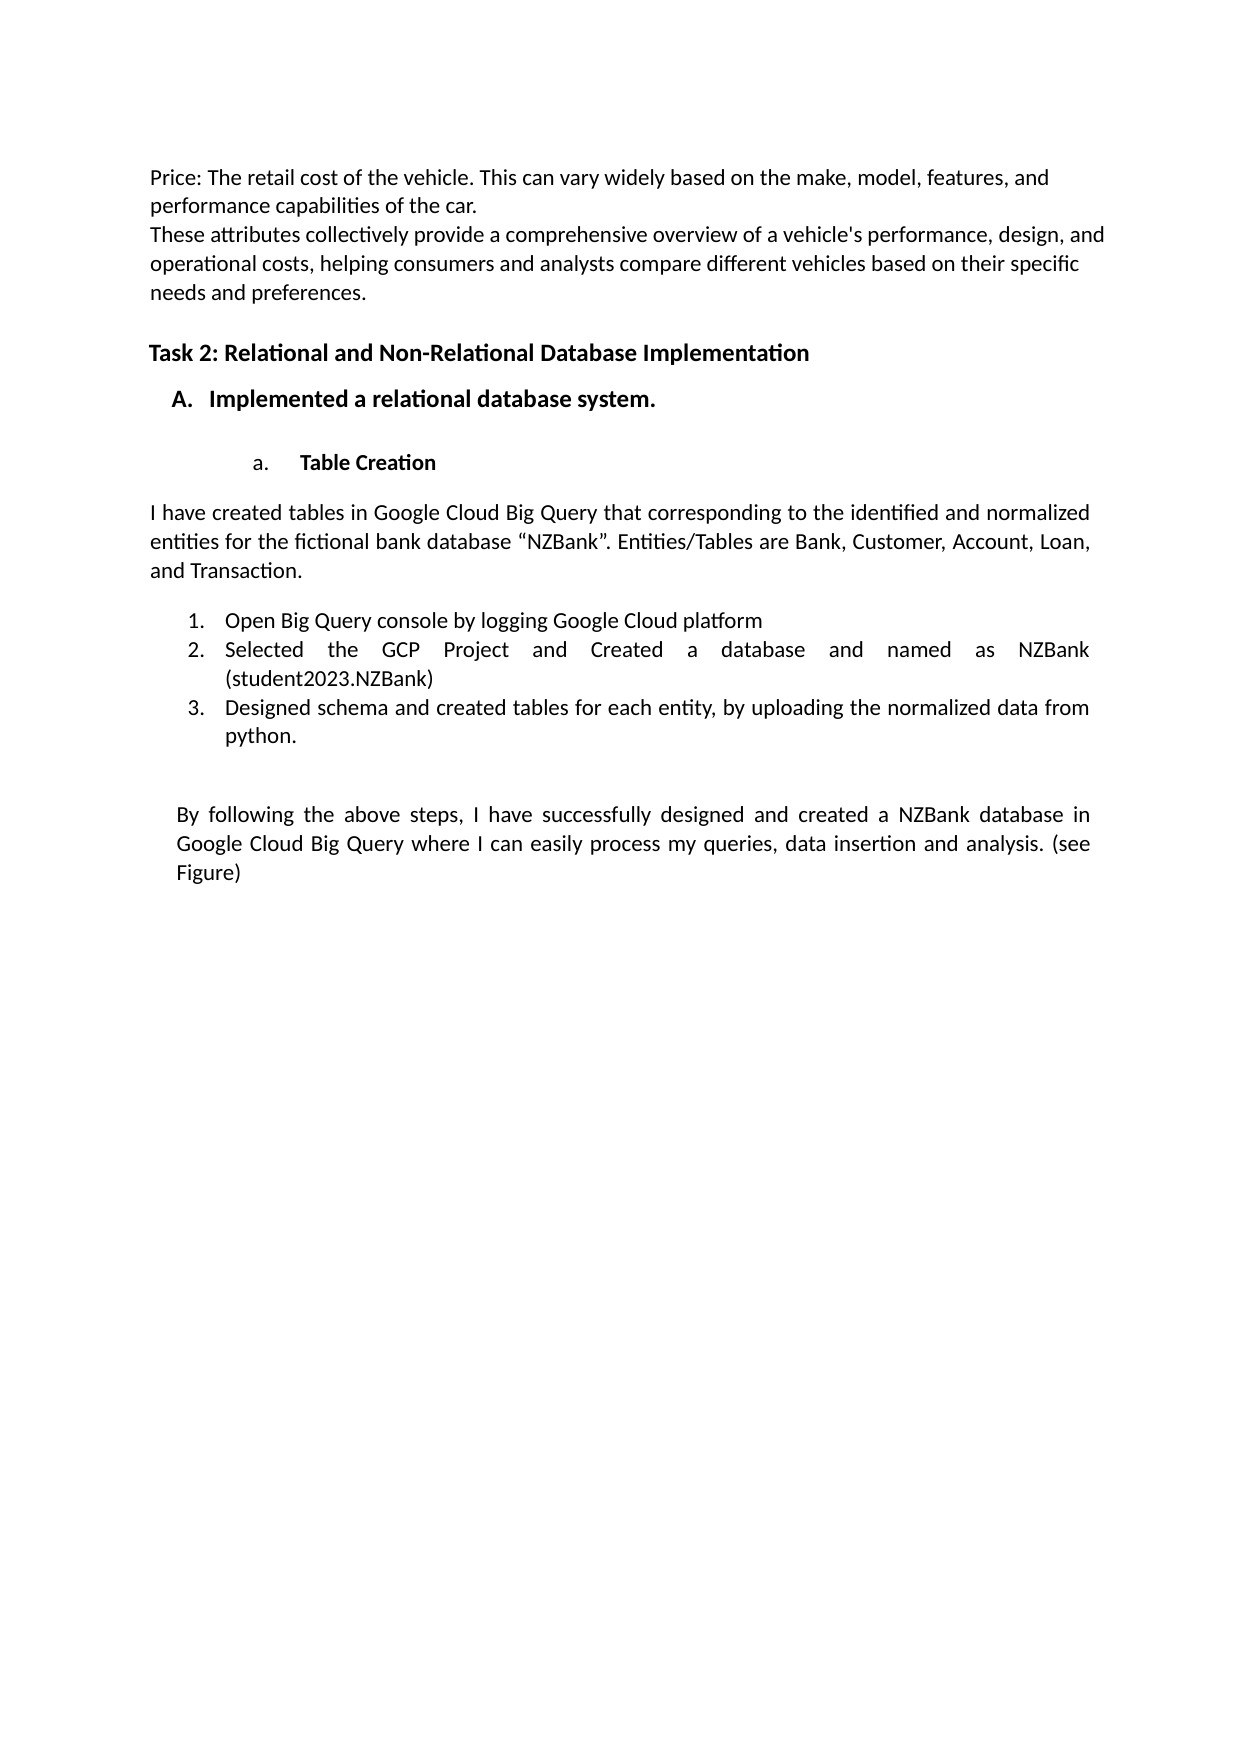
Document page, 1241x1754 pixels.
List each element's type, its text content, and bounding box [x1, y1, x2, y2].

text These attributes collectively provide a comprehensive overview of a vehicle's performance, design, and operational costs, helping consumers and analysts compare different vehicles based on their specific needs and preferences. [150, 220, 1125, 306]
text Task 2: Relational and Non-Relational Database Implementation [148, 337, 1125, 368]
list Selected the GCP Project and Created a database and named as NZBank (student2023.NZBank) [187, 635, 1092, 692]
list Designed schema and created tables for each entity, by uploading the normalized data from python. [187, 693, 1092, 750]
text I have created tables in Google Cloud Big Query that corresponding to the identified and normalized entities for the fictional bank database “NZBank”. Entities/Tables are Bank, Customer, Account, Loan, and Transaction. [150, 498, 1092, 584]
text Price: The retail cost of the vehicle. This can vary widely based on the make, model, features, and performance capabilities of the car. [150, 163, 1125, 219]
list Table Creation [252, 448, 1092, 477]
list Open Big Query console by logging Google Cloud platform [187, 606, 1092, 634]
list Implemented a relational database system. [171, 383, 1125, 414]
text By following the above steps, I have successfully designed and created a NZBank database in Google Cloud Big Query where I can easily process my queries, data insertion and analysis. (see Figure) [176, 801, 1092, 886]
